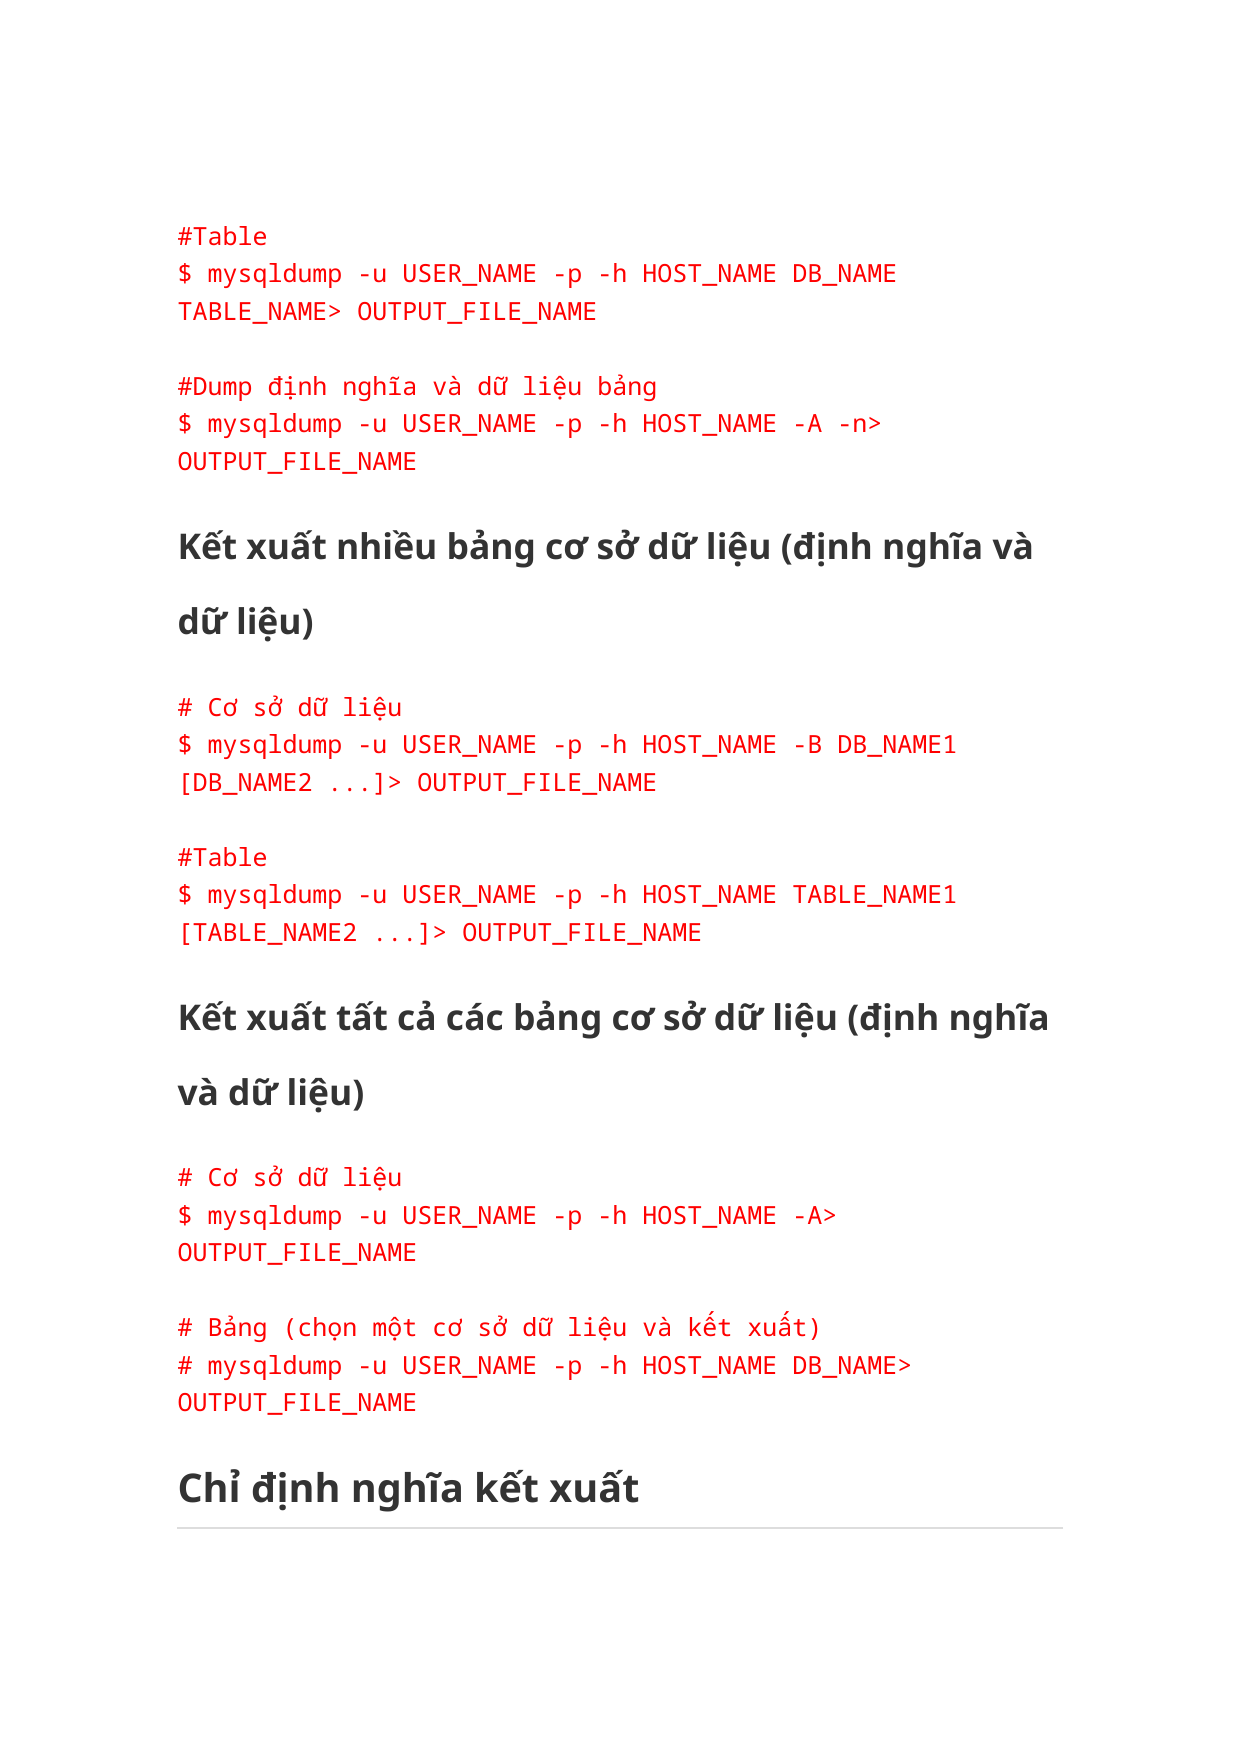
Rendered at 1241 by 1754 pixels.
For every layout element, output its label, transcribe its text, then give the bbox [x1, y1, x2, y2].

text Kết xuất tất cả các bảng cơ sở dữ liệu (định nghĩa và dữ liệu) [177, 979, 1063, 1129]
text # Cơ sở dữ liệu [177, 1158, 1063, 1196]
text #Dump định nghĩa và dữ liệu bảng [177, 367, 1063, 404]
text # Bảng (chọn một cơ sở dữ liệu và kết xuất) [177, 1308, 1063, 1346]
text #Table [177, 838, 1063, 875]
text Chỉ định nghĩa kết xuất [177, 1450, 1063, 1527]
text $ mysqldump -u USER_NAME -p -h HOST_NAME -B DB_NAME1 [DB_NAME2 ...]> OUTPUT_FILE_NAME [177, 725, 1063, 800]
text $ mysqldump -u USER_NAME -p -h HOST_NAME -A> OUTPUT_FILE_NAME [177, 1196, 1063, 1271]
text $ mysqldump -u USER_NAME -p -h HOST_NAME TABLE_NAME1 [TABLE_NAME2 ...]> OUTPUT_FILE_NAME [177, 875, 1063, 950]
text $ mysqldump -u USER_NAME -p -h HOST_NAME -A -n> OUTPUT_FILE_NAME [177, 404, 1063, 479]
text # mysqldump -u USER_NAME -p -h HOST_NAME DB_NAME> OUTPUT_FILE_NAME [177, 1346, 1063, 1421]
text # Cơ sở dữ liệu [177, 688, 1063, 725]
text #Table [177, 217, 1063, 254]
text Kết xuất nhiều bảng cơ sở dữ liệu (định nghĩa và dữ liệu) [177, 508, 1063, 658]
text $ mysqldump -u USER_NAME -p -h HOST_NAME DB_NAME TABLE_NAME> OUTPUT_FILE_NAME [177, 254, 1063, 329]
